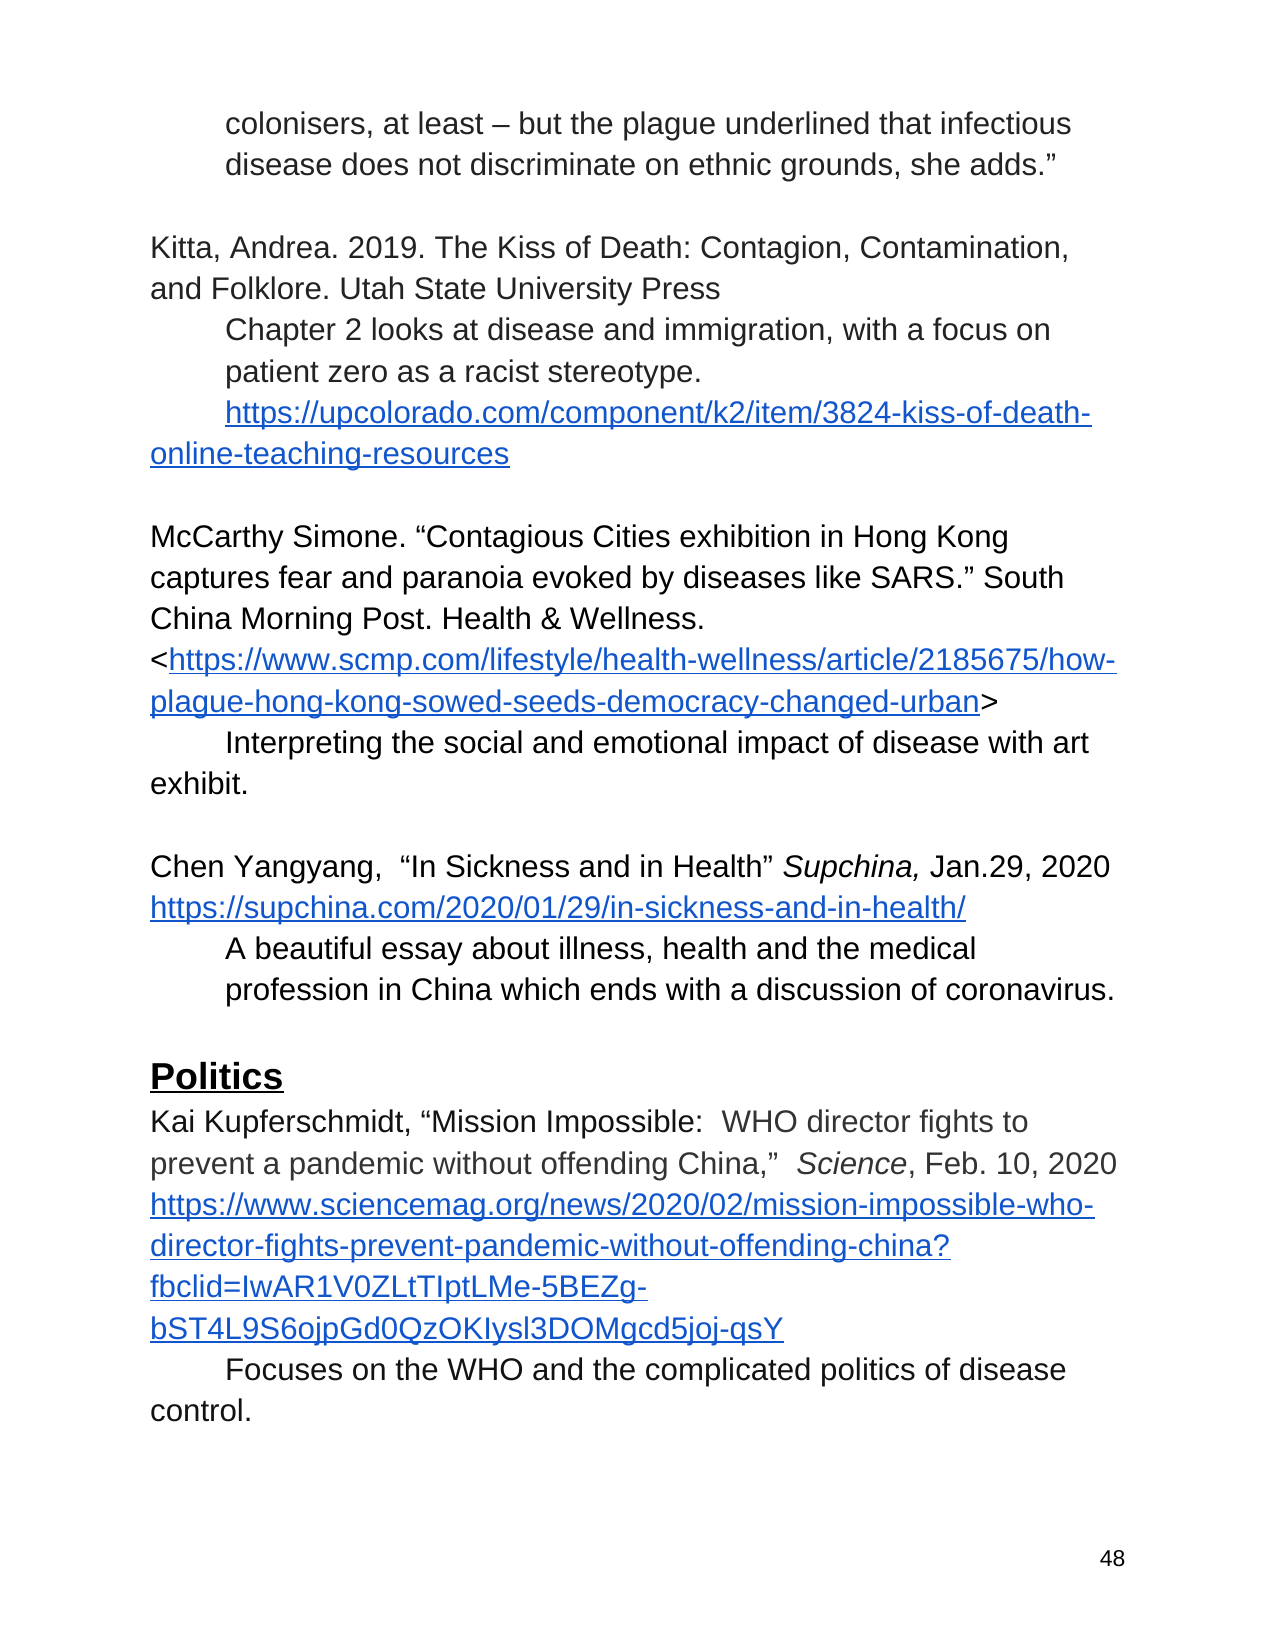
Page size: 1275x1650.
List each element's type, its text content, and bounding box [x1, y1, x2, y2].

text McCarthy Simone. “Contagious Cities exhibition in Hong Kong captures fear and paranoia evoked by diseases like SARS.” South China Morning Post. Health & Wellness. <https://www.scmp.com/lifestyle/health-wellness/article/2185675/how-plague-hong-kong-sowed-seeds-democracy-changed-urban> [150, 518, 1125, 719]
text Chen Yangyang, “In Sickness and in Health” Supchina, Jan.29, 2020 [150, 848, 1125, 884]
text Focuses on the WHO and the complicated politics of disease control. [150, 1351, 1125, 1428]
text Kai Kupferschmidt, “Mission Impossible: WHO director fights to prevent a pandemic without offending China,” Science, Feb. 10, 2020 [150, 1103, 1125, 1181]
text https://upcolorado.com/component/k2/item/3824-kiss-of-death-online-teaching-resources [150, 394, 1125, 471]
text https://supchina.com/2020/01/29/in-sickness-and-in-health/ [150, 889, 1125, 925]
text A beautiful essay about illness, health and the medical profession in China which ends with a discussion of coronavirus. [225, 930, 1125, 1007]
text Politics [150, 1054, 1125, 1097]
text https://www.sciencemag.org/news/2020/02/mission-impossible-who-director-fights-prevent-pandemic-without-offending-china?fbclid=IwAR1V0ZLtTIptLMe-5BEZg-bST4L9S6ojpGd0QzOKIysl3DOMgcd5joj-qsY [150, 1186, 1125, 1346]
text Chapter 2 looks at disease and immigration, with a focus on patient zero as a racist stereotype. [225, 311, 1125, 389]
text Interpreting the social and emotional impact of disease with art exhibit. [150, 724, 1125, 801]
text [225, 105, 1125, 182]
text Kitta, Andrea. 2019. The Kiss of Death: Contagion, Contamination, and Folklore. Utah State University Press [150, 229, 1125, 306]
